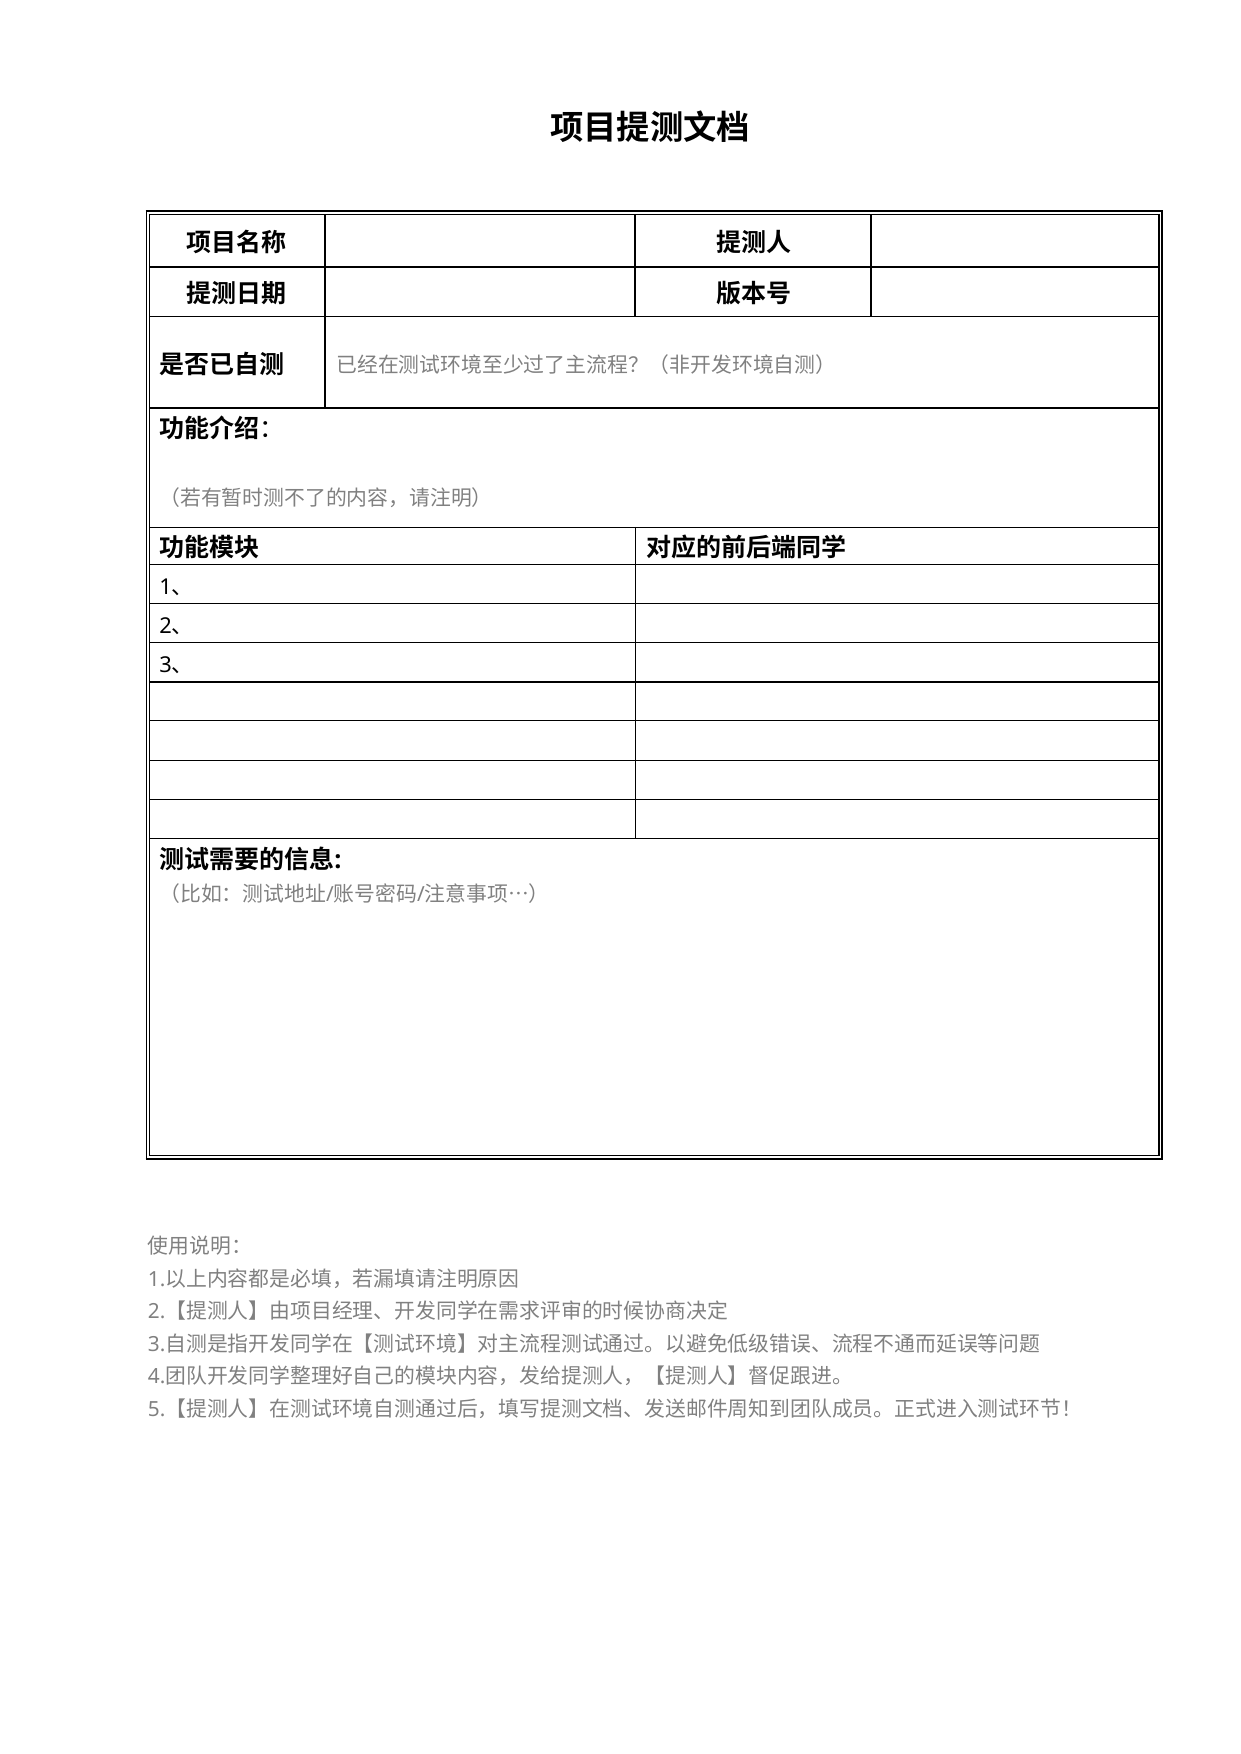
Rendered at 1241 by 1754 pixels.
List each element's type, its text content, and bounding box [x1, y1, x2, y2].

text 4.团队开发同学整理好自己的模块内容，发给提测人，【提测人】督促跟进。 [148, 1357, 1152, 1390]
text 1.以上内容都是必填，若漏填请注明原因 [148, 1260, 1152, 1292]
table_cell 对应的前后端同学 [636, 528, 1158, 564]
table_header [872, 215, 1158, 266]
text 使用说明： [148, 1227, 1152, 1260]
table_cell 提测日期 [150, 268, 324, 316]
text 5.【提测人】在测试环境自测通过后，填写提测文档、发送邮件周知到团队成员。正式进入测试环节！ [148, 1390, 1152, 1422]
table_cell 是否已自测 [150, 317, 324, 407]
table_cell 3、 [150, 643, 635, 681]
table_cell 功能介绍： （若有暂时测不了的内容，请注明） [150, 409, 1158, 527]
table_cell 版本号 [636, 268, 870, 316]
table_cell [326, 268, 634, 316]
text 项目提测文档 [148, 100, 1152, 149]
table_cell [150, 565, 635, 603]
table_header [326, 215, 634, 266]
table_header 项目名称 [150, 215, 324, 266]
table_cell [636, 800, 1158, 838]
table_cell [636, 683, 1158, 720]
table_cell 测试需要的信息: （比如：测试地址/账号密码/注意事项…） [150, 839, 1158, 1155]
table_cell [150, 683, 635, 720]
table_cell 功能模块 [150, 528, 635, 564]
table_cell [636, 643, 1158, 681]
table_cell [636, 721, 1158, 759]
table_cell [150, 761, 635, 798]
table_cell 已经在测试环境至少过了主流程？（非开发环境自测） [326, 317, 1158, 407]
table_cell [636, 604, 1158, 642]
table_cell [872, 268, 1158, 316]
table_cell [636, 761, 1158, 798]
table_header 提测人 [636, 215, 870, 266]
text 3.自测是指开发同学在【测试环境】对主流程测试通过。以避免低级错误、流程不通而延误等问题 [148, 1325, 1152, 1357]
table_cell [150, 721, 635, 759]
table_cell [150, 604, 635, 642]
text 2.【提测人】由项目经理、开发同学在需求评审的时候协商决定 [148, 1292, 1152, 1325]
table_cell [150, 800, 635, 838]
table_cell [636, 565, 1158, 603]
